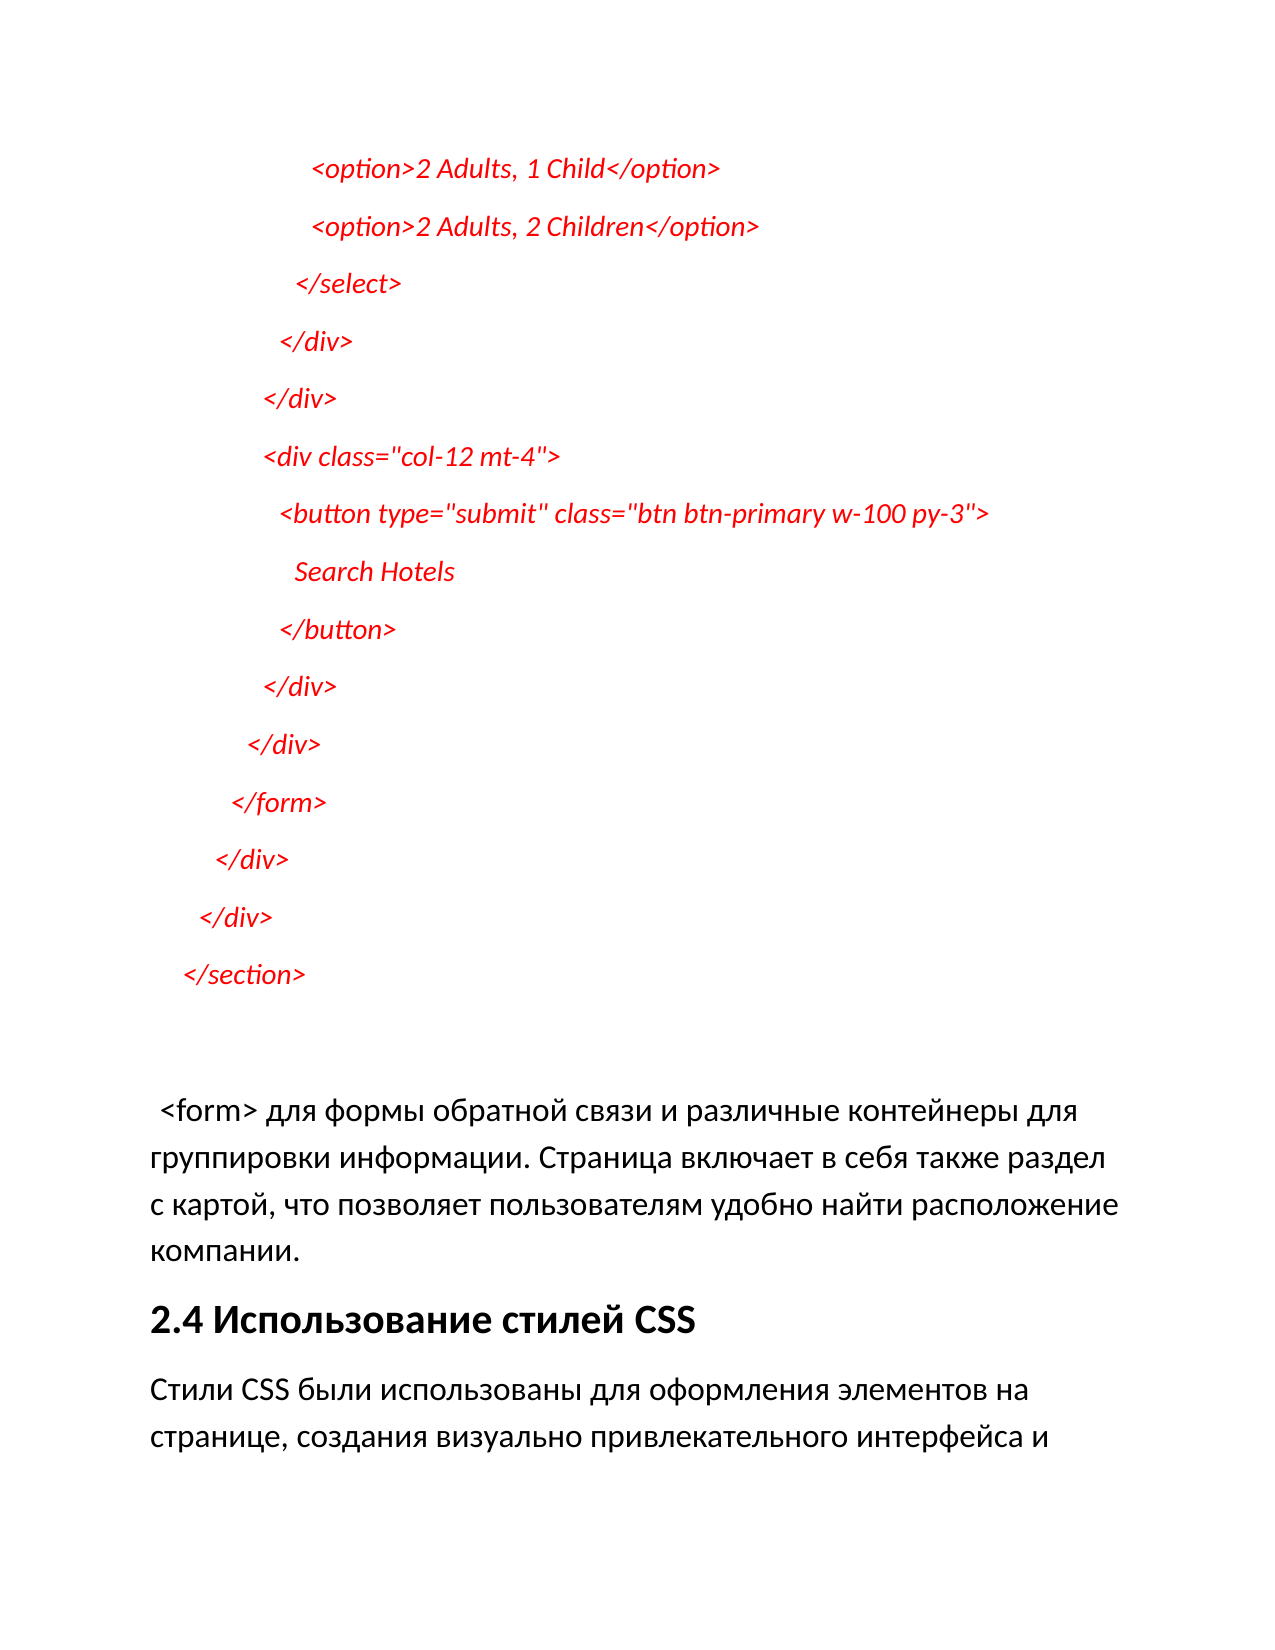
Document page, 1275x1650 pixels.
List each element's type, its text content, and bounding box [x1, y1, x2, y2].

text <option>2 Adults, 2 Children</option> [150, 208, 1125, 243]
text </div> [150, 726, 1125, 762]
text </select> [150, 265, 1125, 301]
text </div> [150, 668, 1125, 704]
text <button type="submit" class="btn btn-primary w-100 py-3"> [150, 496, 1125, 531]
text </div> [150, 380, 1125, 416]
text </div> [150, 323, 1125, 358]
text </button> [150, 611, 1125, 646]
text <option>2 Adults, 1 Child</option> [150, 150, 1125, 186]
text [150, 1368, 1125, 1456]
text 2.4 Использование стилей CSS [150, 1293, 1125, 1344]
text <form> для формы обратной связи и различные контейнеры для группировки информации. Страница включает в себя также раздел с картой, что позволяет пользователям удобно найти расположение компании. [150, 1089, 1125, 1270]
text <div class="col-12 mt-4"> [150, 438, 1125, 474]
text </section> [150, 956, 1125, 992]
text </div> [150, 899, 1125, 934]
text </form> [150, 784, 1125, 819]
text Search Hotels [150, 553, 1125, 589]
text </div> [150, 841, 1125, 877]
